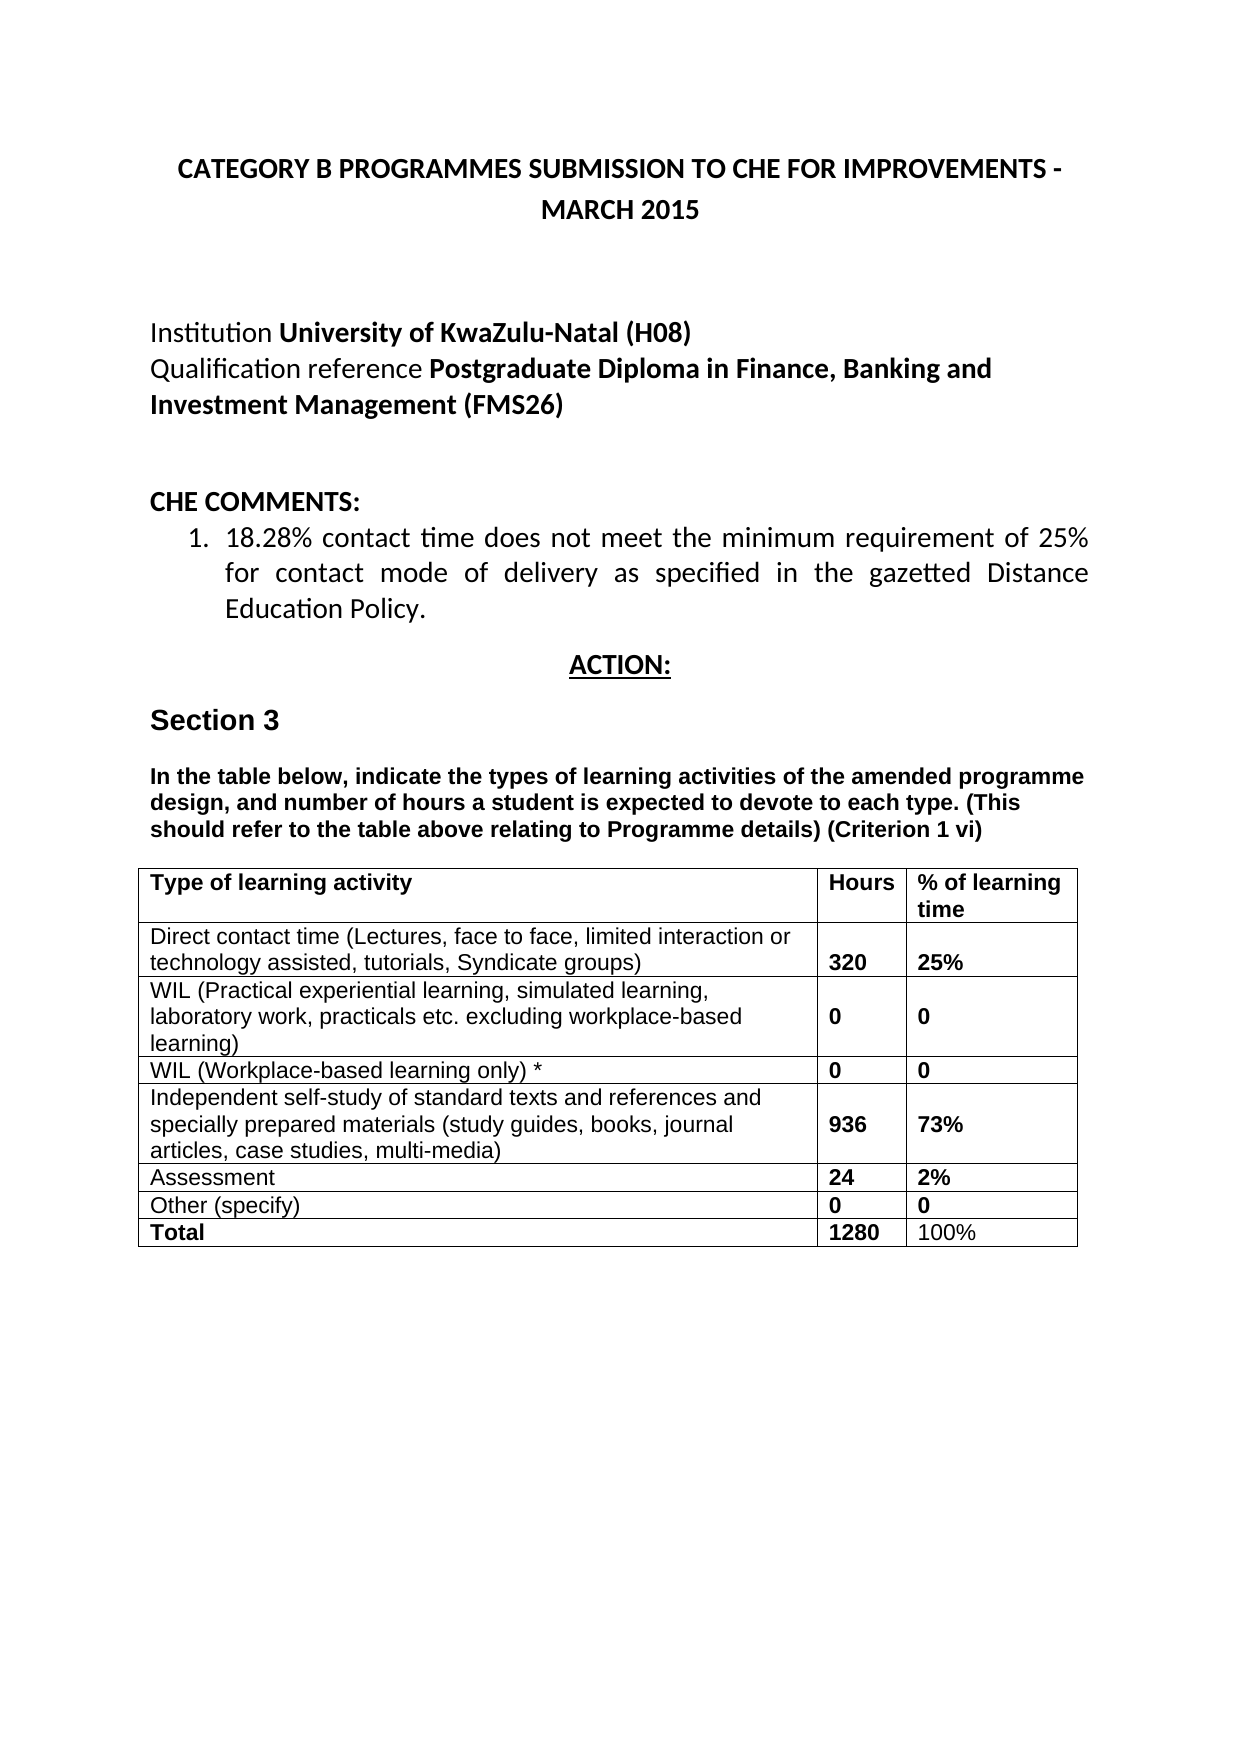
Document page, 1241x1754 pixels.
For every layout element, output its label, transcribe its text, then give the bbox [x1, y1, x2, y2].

table_cell 1280 [818, 1219, 906, 1246]
table_cell 2% [907, 1164, 1077, 1191]
text CATEGORY B PROGRAMMES SUBMISSION TO CHE FOR IMPROVEMENTS - MARCH 2015 [150, 150, 1090, 227]
table_header % of learning time [907, 869, 1077, 922]
table_cell 25% [907, 923, 1077, 976]
table_cell 73% [907, 1084, 1077, 1163]
table_cell 0 [818, 977, 906, 1056]
text Qualification reference Postgraduate Diploma in Finance, Banking and Investment Management (FMS26) [150, 350, 1090, 421]
table_cell WIL (Practical experiential learning, simulated learning, laboratory work, practicals etc. excluding workplace-based learning) [139, 977, 817, 1056]
table_header Hours [818, 869, 906, 922]
table_cell Direct contact time (Lectures, face to face, limited interaction or technology assisted, tutorials, Syndicate groups) [139, 923, 817, 976]
table_cell 320 [818, 923, 906, 976]
table_cell WIL (Workplace-based learning only) * [139, 1057, 817, 1083]
text ACTION: [150, 646, 1090, 682]
text Section 3 [150, 703, 1090, 736]
list 18.28% contact time does not meet the minimum requirement of 25% for contact mode of delivery as specified in the gazetted Distance Education Policy. [187, 519, 1090, 626]
table_cell Assessment [139, 1164, 817, 1191]
table_cell Independent self-study of standard texts and references and specially prepared materials (study guides, books, journal articles, case studies, multi-media) [139, 1084, 817, 1163]
table_cell 0 [907, 977, 1077, 1056]
table_cell 0 [907, 1057, 1077, 1083]
table_cell Other (specify) [139, 1192, 817, 1218]
table_cell 0 [818, 1057, 906, 1083]
table_header Type of learning activity [139, 869, 817, 922]
table_cell 936 [818, 1084, 906, 1163]
table_cell 0 [907, 1192, 1077, 1218]
table_cell 100% [907, 1219, 1077, 1246]
table_cell 24 [818, 1164, 906, 1191]
text Institution University of KwaZulu-Natal (H08) [150, 314, 1090, 350]
text CHE COMMENTS: [150, 483, 1090, 519]
table_cell 0 [818, 1192, 906, 1218]
table_cell Total [139, 1219, 817, 1246]
text In the table below, indicate the types of learning activities of the amended programme design, and number of hours a student is expected to devote to each type. (This should refer to the table above relating to Programme details) (Criterion 1 vi) [150, 763, 1090, 842]
